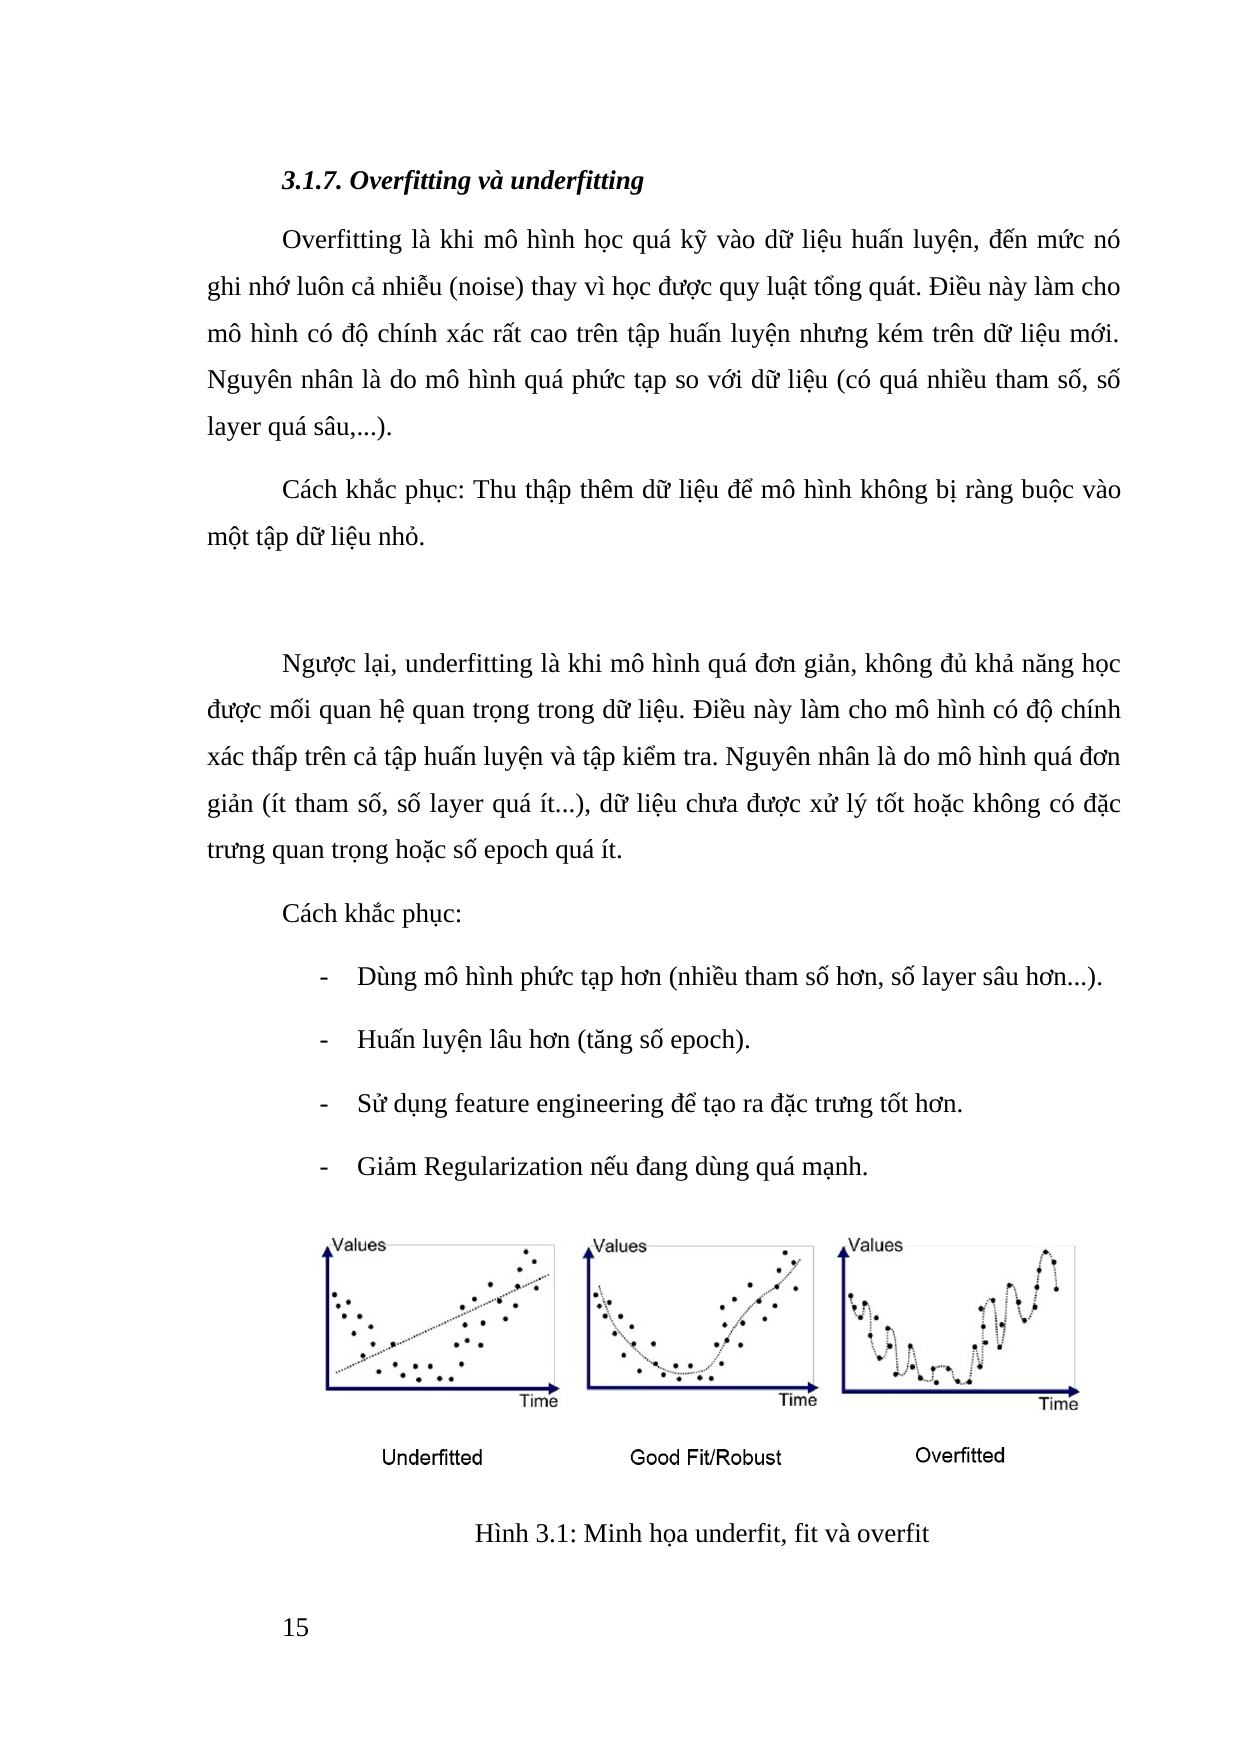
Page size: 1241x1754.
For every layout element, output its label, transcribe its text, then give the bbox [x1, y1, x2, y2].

text Hình 3.1: Minh họa underfit, fit và overfit [207, 1517, 1122, 1548]
picture [311, 1213, 1093, 1486]
text Ngược lại, underfitting là khi mô hình quá đơn giản, không đủ khả năng học được mối quan hệ quan trọng trong dữ liệu. Điều này làm cho mô hình có độ chính xác thấp trên cả tập huấn luyện và tập kiểm tra. Nguyên nhân là do mô hình quá đơn giản (ít tham số, số layer quá ít...), dữ liệu chưa được xử lý tốt hoặc không có đặc trưng quan trọng hoặc số epoch quá ít. [207, 647, 1122, 865]
list Sử dụng feature engineering để tạo ra đặc trưng tốt hơn. [319, 1087, 1122, 1118]
list Dùng mô hình phức tạp hơn (nhiều tham số hơn, số layer sâu hơn...). [319, 960, 1122, 991]
subtitle 3.1.7. Overfitting và underfitting [207, 164, 1122, 196]
text Overfitting là khi mô hình học quá kỹ vào dữ liệu huấn luyện, đến mức nó ghi nhớ luôn cả nhiễu (noise) thay vì học được quy luật tổng quát. Điều này làm cho mô hình có độ chính xác rất cao trên tập huấn luyện nhưng kém trên dữ liệu mới. Nguyên nhân là do mô hình quá phức tạp so với dữ liệu (có quá nhiều tham số, số layer quá sâu,...). [207, 223, 1122, 441]
list Giảm Regularization nếu đang dùng quá mạnh. [319, 1150, 1122, 1181]
list Huấn luyện lâu hơn (tăng số epoch). [319, 1023, 1122, 1055]
text Cách khắc phục: Thu thập thêm dữ liệu để mô hình không bị ràng buộc vào một tập dữ liệu nhỏ. [207, 473, 1122, 551]
text Cách khắc phục: [207, 897, 1122, 928]
